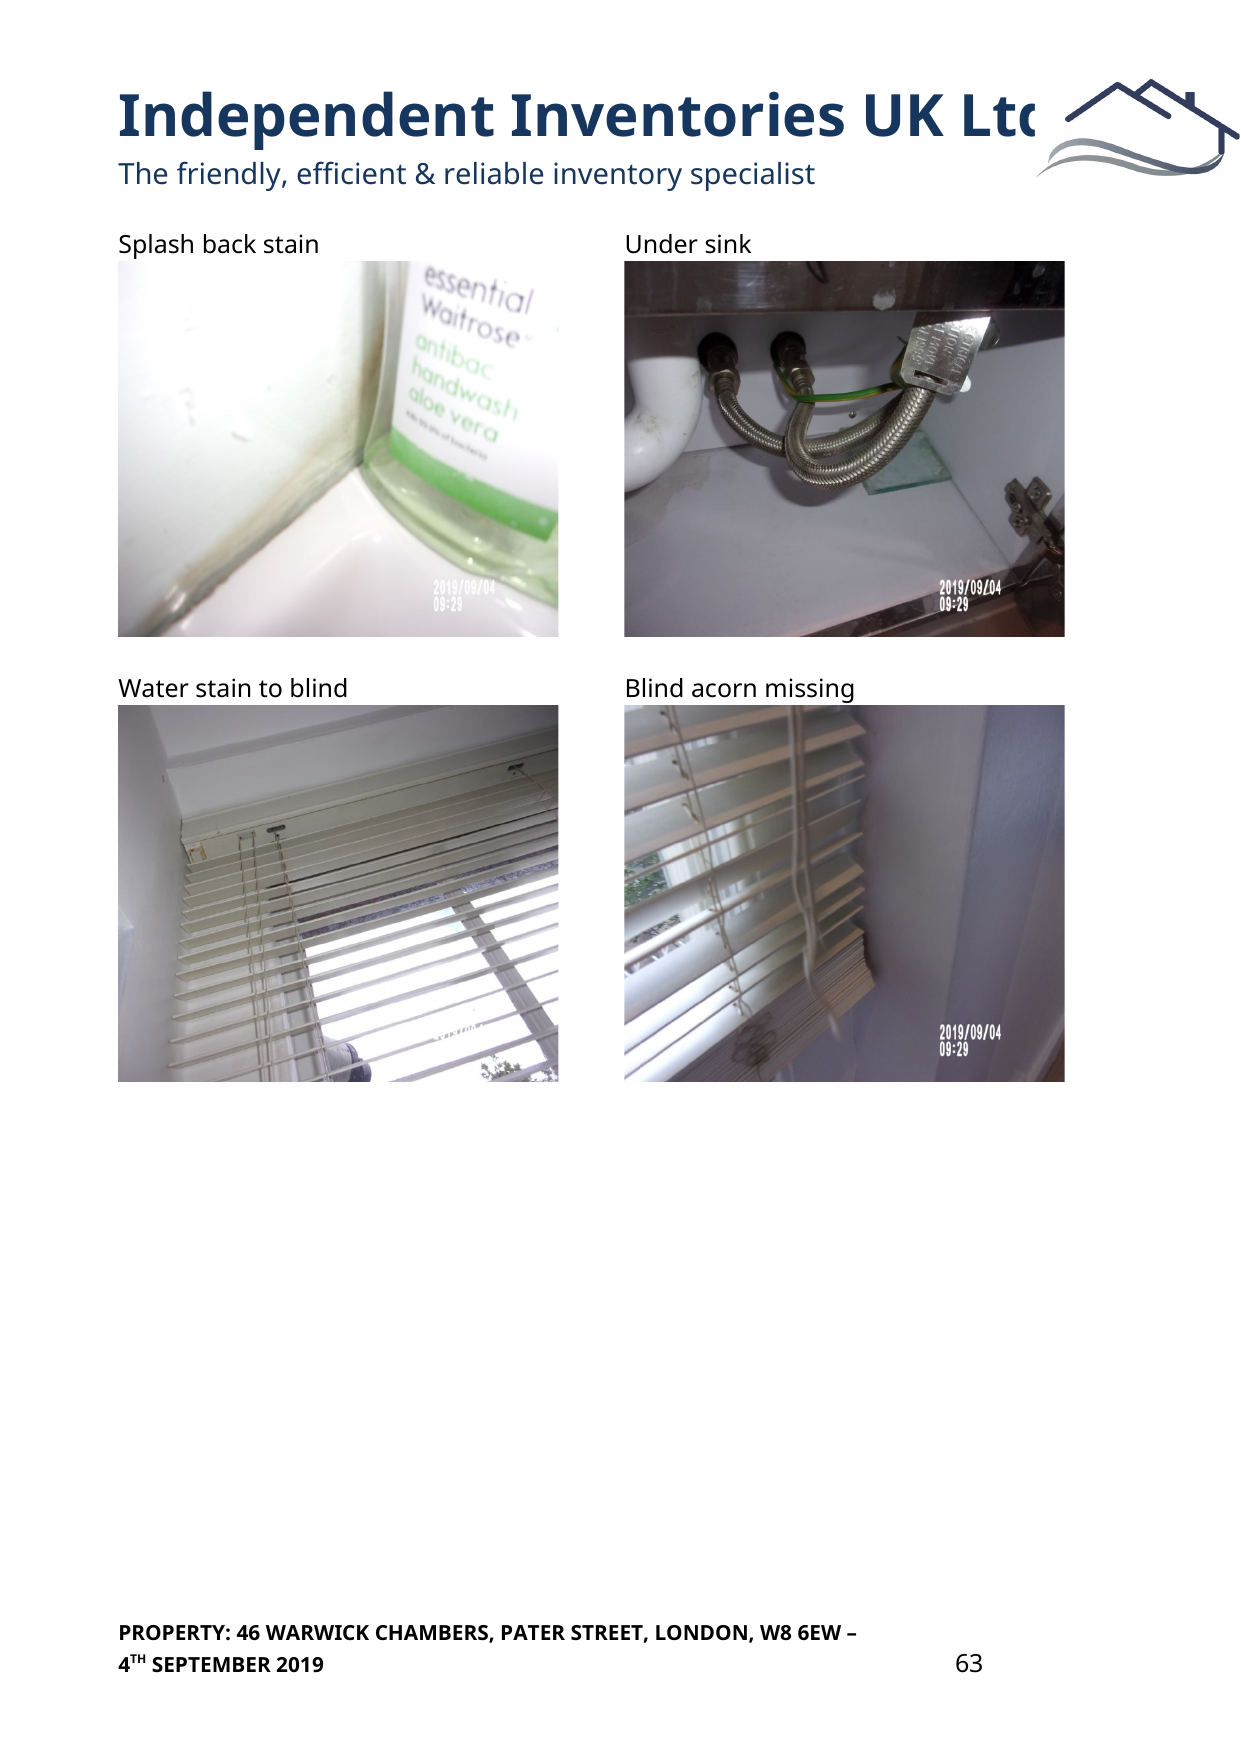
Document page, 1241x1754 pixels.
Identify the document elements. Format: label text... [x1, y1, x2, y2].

text Water stain to blind Blind acorn missing [118, 671, 1122, 705]
picture [118, 705, 559, 1082]
picture [624, 261, 1065, 637]
picture [1034, 79, 1240, 177]
picture [118, 261, 559, 637]
text Splash back stain Under sink [118, 227, 1122, 261]
picture [624, 705, 1065, 1082]
